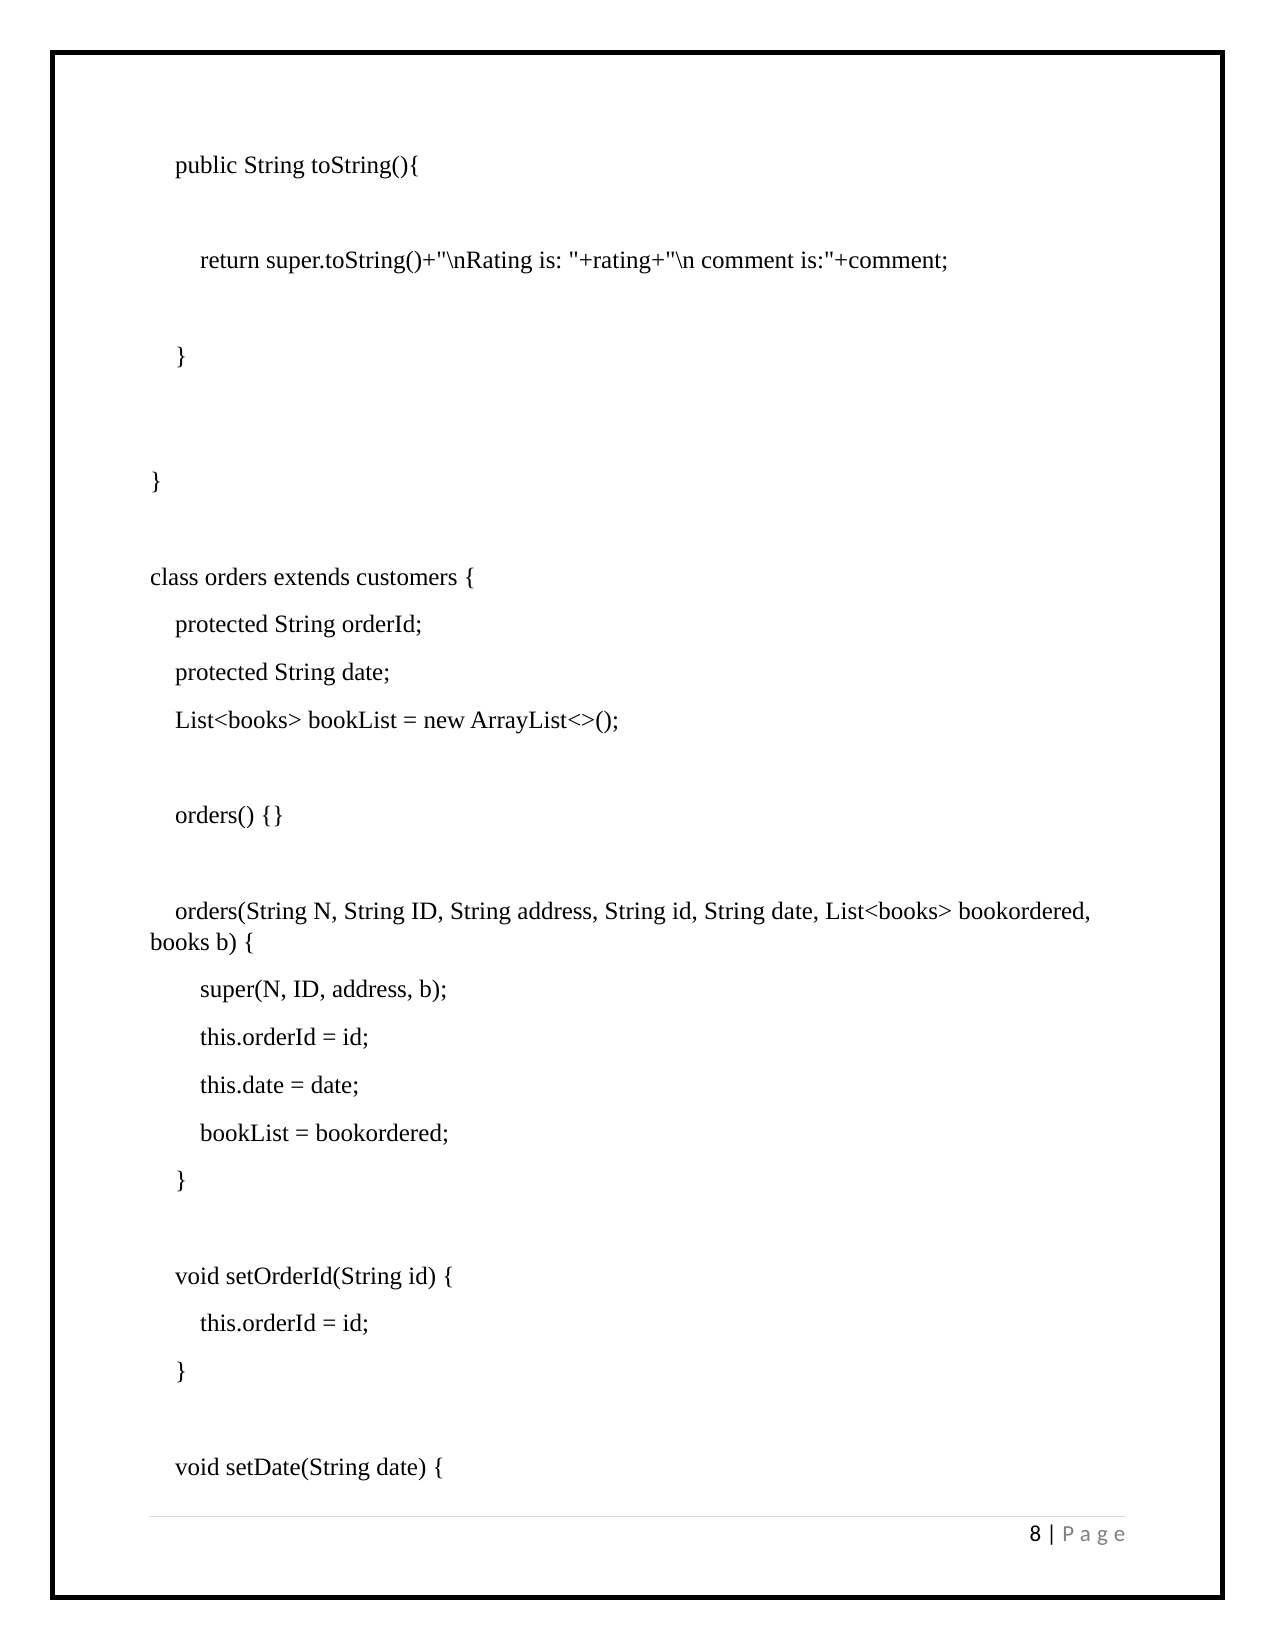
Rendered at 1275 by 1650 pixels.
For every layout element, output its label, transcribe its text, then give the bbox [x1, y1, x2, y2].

text this.date = date; [150, 1070, 1125, 1099]
text class orders extends customers { [150, 562, 1125, 591]
text } [150, 1356, 1125, 1385]
text return super.toString()+"\nRating is: "+rating+"\n comment is:"+comment; [150, 245, 1125, 274]
text public String toString(){ [150, 150, 1125, 179]
text orders(String N, String ID, String address, String id, String date, List<books> bookordered, books b) { [150, 896, 1125, 956]
text void setDate(String date) { [150, 1452, 1125, 1480]
text orders() {} [150, 800, 1125, 829]
text protected String date; [150, 657, 1125, 686]
text } [150, 341, 1125, 369]
text super(N, ID, address, b); [150, 974, 1125, 1003]
text } [150, 466, 1125, 495]
text protected String orderId; [150, 609, 1125, 638]
text bookList = bookordered; [150, 1118, 1125, 1146]
text void setOrderId(String id) { [150, 1261, 1125, 1289]
text } [150, 1165, 1125, 1194]
text this.orderId = id; [150, 1022, 1125, 1051]
text List<books> bookList = new ArrayList<>(); [150, 705, 1125, 734]
text this.orderId = id; [150, 1308, 1125, 1337]
